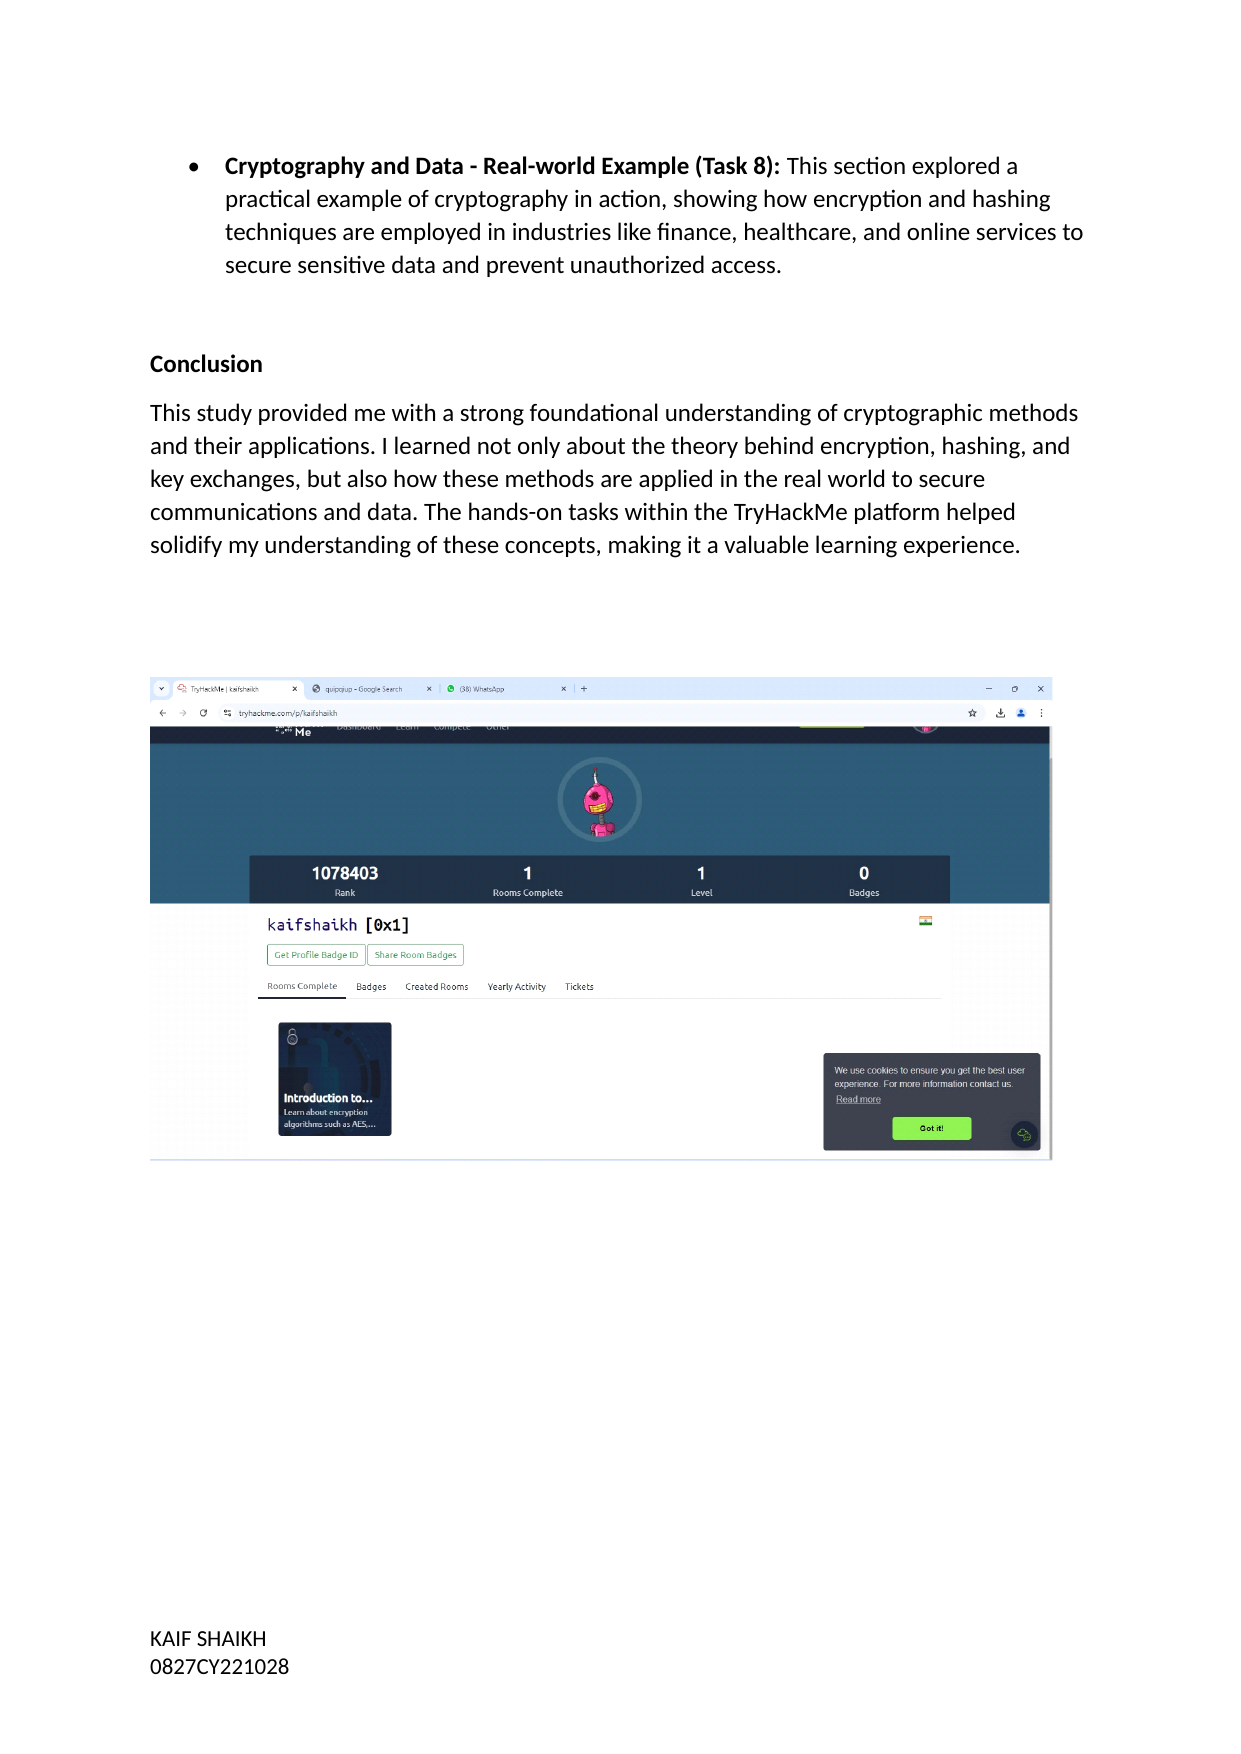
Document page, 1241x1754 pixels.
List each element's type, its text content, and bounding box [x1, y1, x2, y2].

text This study provided me with a strong foundational understanding of cryptographic methods and their applications. I learned not only about the theory behind encryption, hashing, and key exchanges, but also how these methods are applied in the real world to secure communications and data. The hands-on tasks within the TryHackMe platform helped solidify my understanding of these concepts, making it a valuable learning experience. [150, 397, 1090, 560]
picture [150, 677, 1053, 1161]
list Cryptography and Data - Real-world Example (Task 8): This section explored a practical example of cryptography in action, showing how encryption and hashing techniques are employed in industries like finance, healthcare, and online services to secure sensitive data and prevent unauthorized access. [187, 150, 1090, 279]
text Conclusion [150, 348, 1090, 378]
